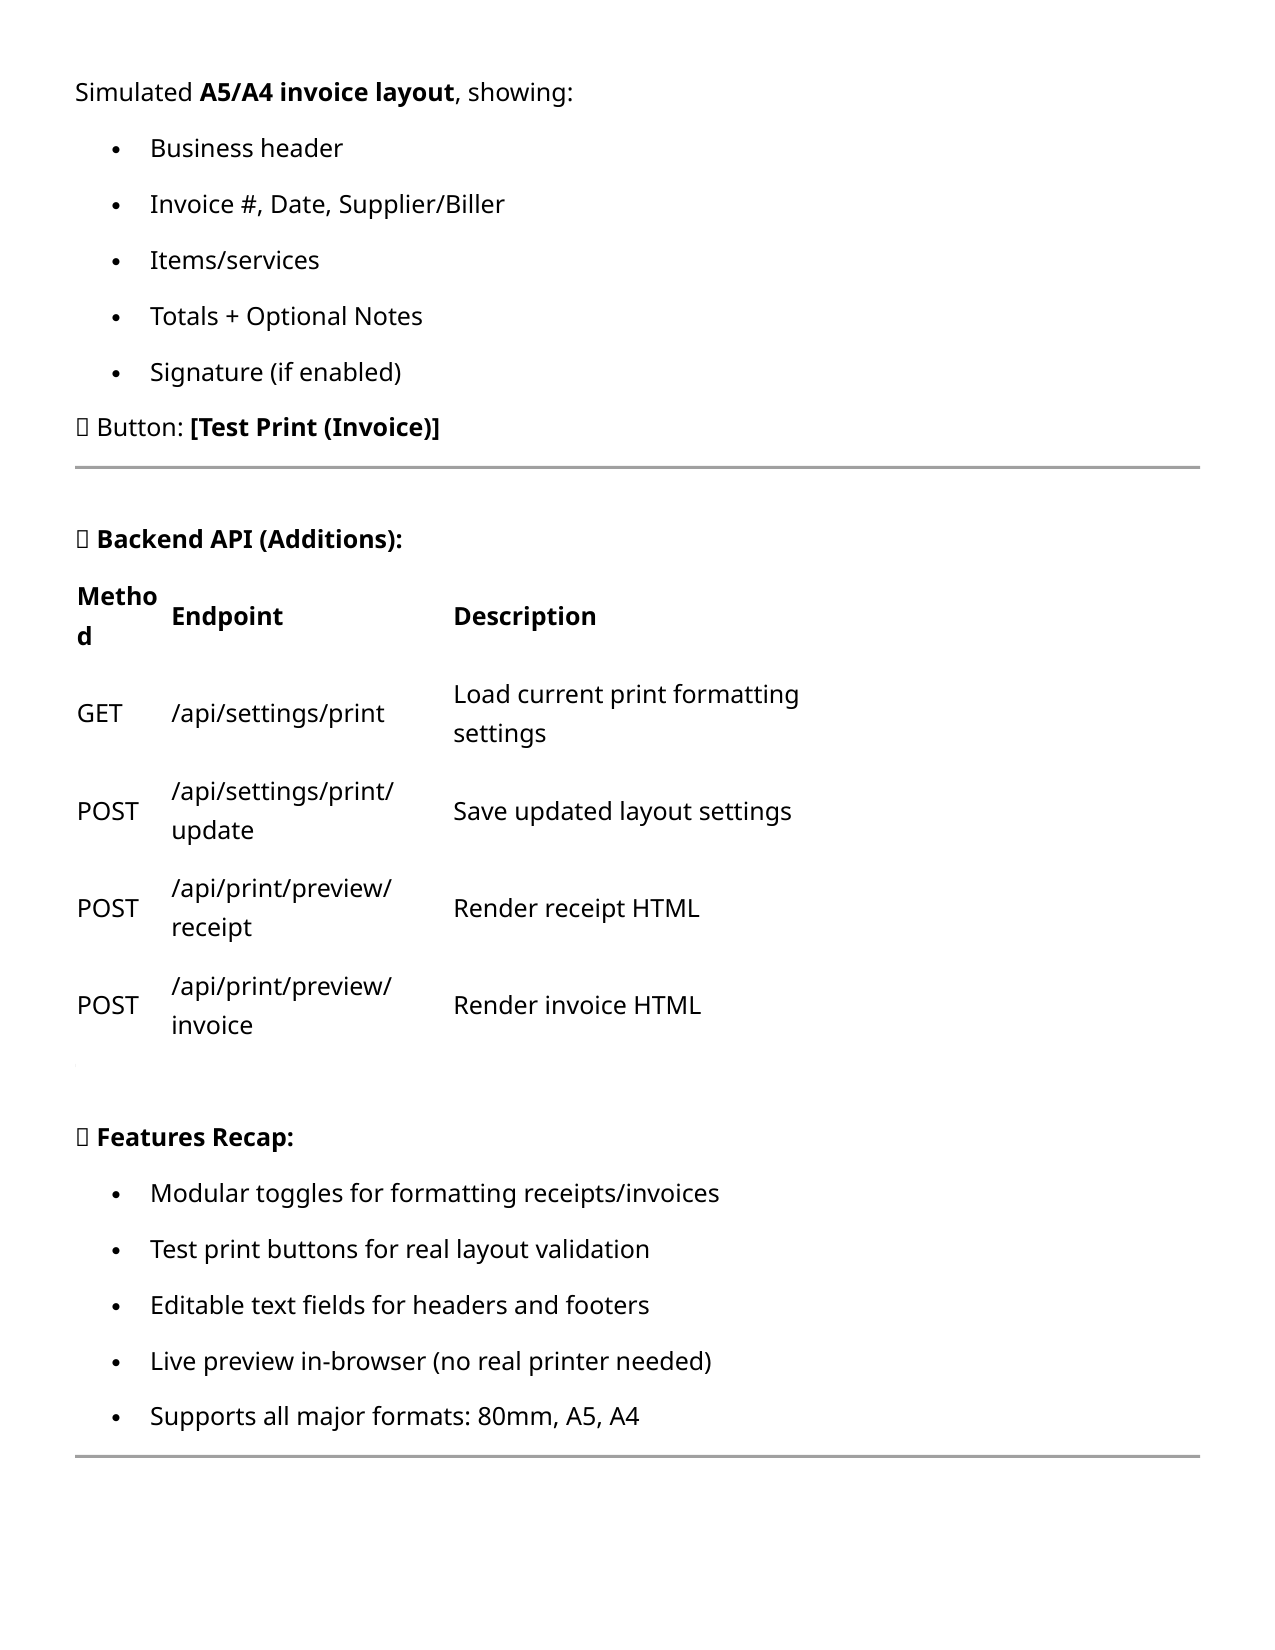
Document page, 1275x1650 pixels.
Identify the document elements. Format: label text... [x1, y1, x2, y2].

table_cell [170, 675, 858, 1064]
text ✅ Features Recap: [75, 1120, 1200, 1154]
list Modular toggles for formatting receipts/invoices [112, 1176, 1200, 1210]
text Simulated A5/A4 invoice layout, showing: [75, 75, 1200, 109]
list Items/services [112, 242, 1200, 277]
list Business header [112, 131, 1200, 165]
text 🔘 Button: [Test Print (Invoice)] [75, 410, 1200, 444]
list Test print buttons for real layout validation [112, 1231, 1200, 1266]
text 🧠 Backend API (Additions): [75, 522, 1200, 556]
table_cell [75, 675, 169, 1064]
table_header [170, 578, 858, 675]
list Supports all major formats: 80mm, A5, A4 [112, 1399, 1200, 1433]
list Signature (if enabled) [112, 354, 1200, 388]
list Editable text fields for headers and footers [112, 1287, 1200, 1321]
list Totals + Optional Notes [112, 298, 1200, 332]
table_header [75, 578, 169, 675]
list Invoice #, Date, Supplier/Biller [112, 187, 1200, 221]
list Live preview in-browser (no real printer needed) [112, 1343, 1200, 1377]
